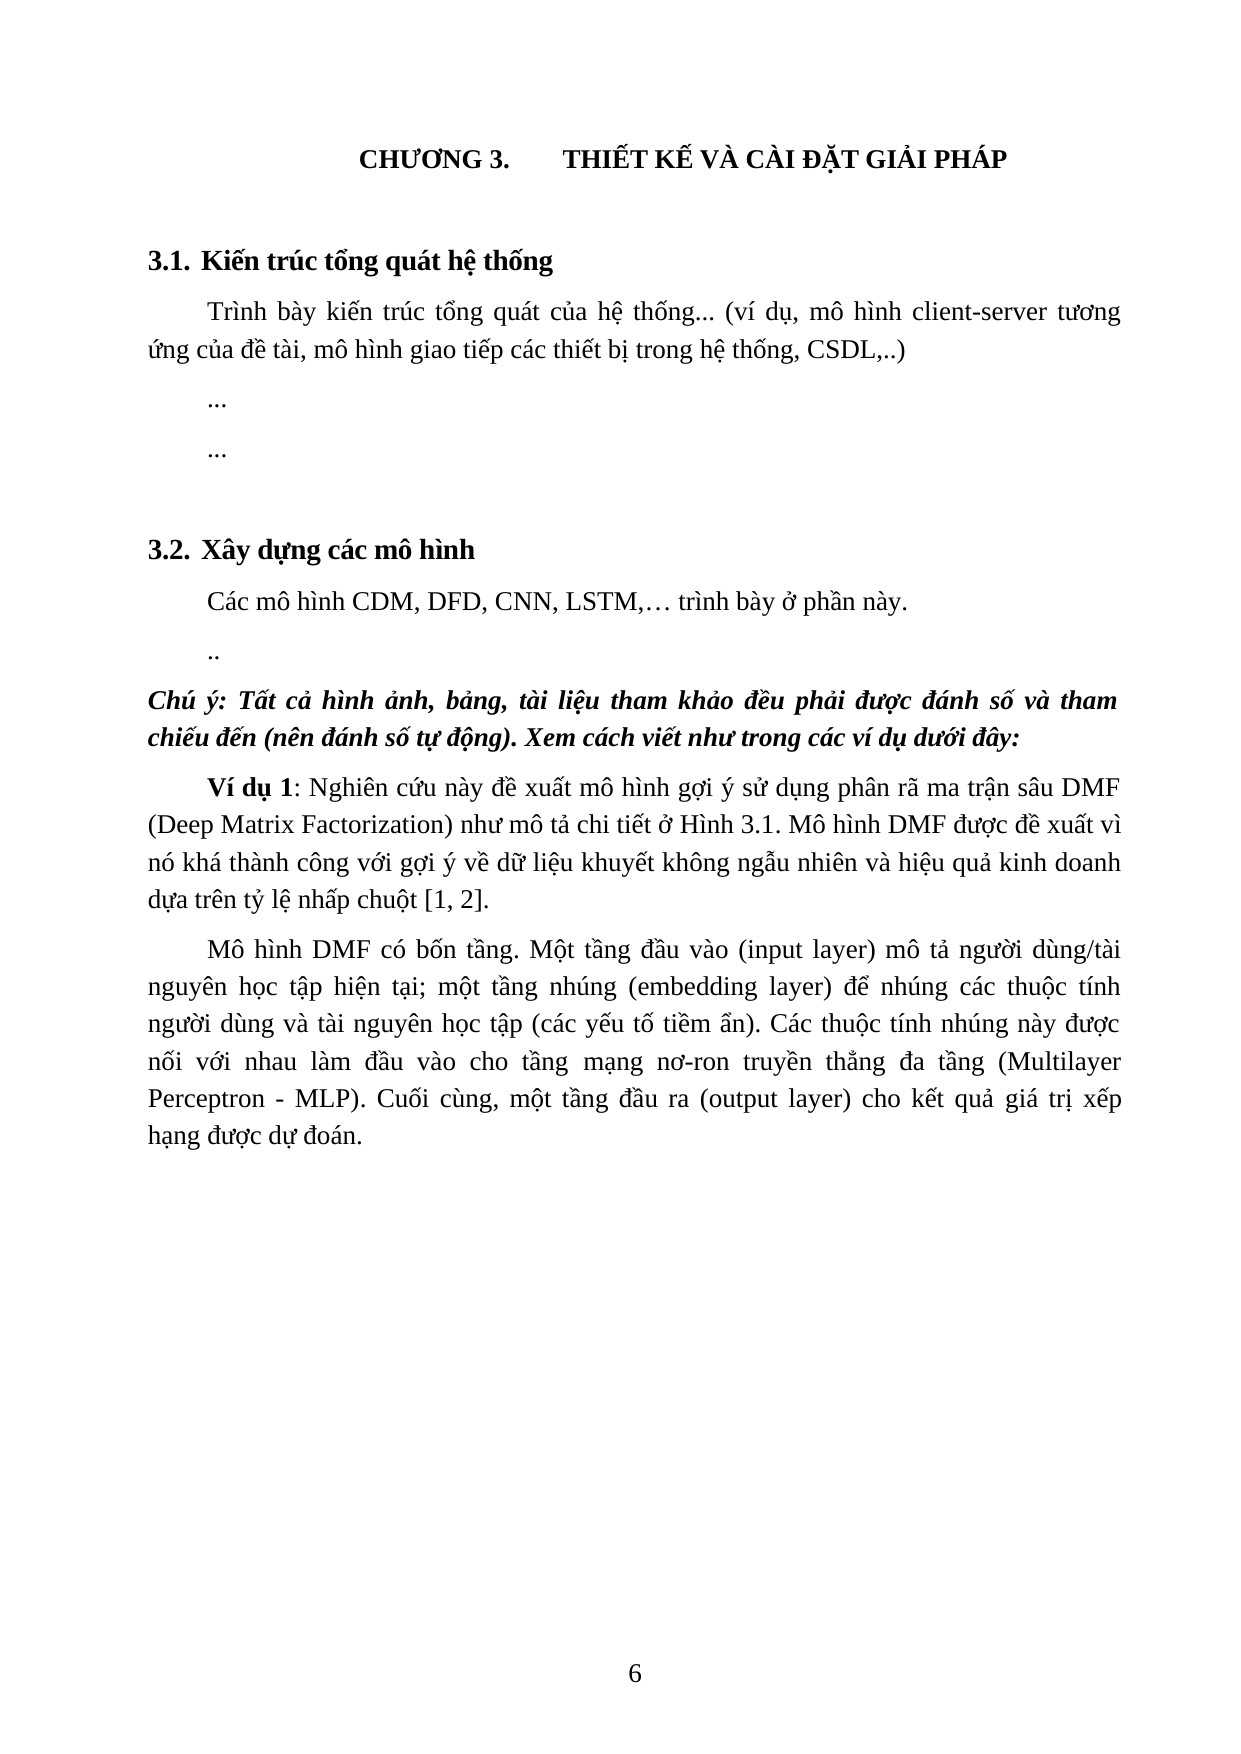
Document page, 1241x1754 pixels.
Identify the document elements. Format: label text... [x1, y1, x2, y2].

text ... [148, 432, 1122, 463]
text Mô hình DMF có bốn tầng. Một tầng đầu vào (input layer) mô tả người dùng/tài nguyên học tập hiện tại; một tầng nhúng (embedding layer) để nhúng các thuộc tính người dùng và tài nguyên học tập (các yếu tố tiềm ẩn). Các thuộc tính nhúng này được nối với nhau làm đầu vào cho tầng mạng nơ-ron truyền thẳng đa tầng (Multilayer Perceptron - MLP). Cuối cùng, một tầng đầu ra (output layer) cho kết quả giá trị xếp hạng được dự đoán. [148, 933, 1122, 1151]
text ... [148, 382, 1122, 414]
subtitle THIẾT KẾ VÀ CÀI ĐẶT GIẢI PHÁP [244, 143, 1122, 174]
text Ví dụ 1: Nghiên cứu này đề xuất mô hình gợi ý sử dụng phân rã ma trận sâu DMF (Deep Matrix Factorization) như mô tả chi tiết ở Hình 3.1. Mô hình DMF được đề xuất vì nó khá thành công với gợi ý về dữ liệu khuyết không ngẫu nhiên và hiệu quả kinh doanh dựa trên tỷ lệ nhấp chuột [1, 2]. [148, 771, 1122, 914]
subtitle Xây dựng các mô hình [148, 532, 1122, 565]
text .. [148, 634, 1122, 666]
subtitle Kiến trúc tổng quát hệ thống [148, 243, 1122, 276]
text Chú ý: Tất cả hình ảnh, bảng, tài liệu tham khảo đều phải được đánh số và tham chiếu đến (nên đánh số tự động). Xem cách viết như trong các ví dụ dưới đây: [148, 684, 1122, 753]
text Các mô hình CDM, DFD, CNN, LSTM,… trình bày ở phần này. [148, 584, 1122, 616]
text Trình bày kiến trúc tổng quát của hệ thống... (ví dụ, mô hình client-server tương ứng của đề tài, mô hình giao tiếp các thiết bị trong hệ thống, CSDL,..) [148, 295, 1122, 364]
